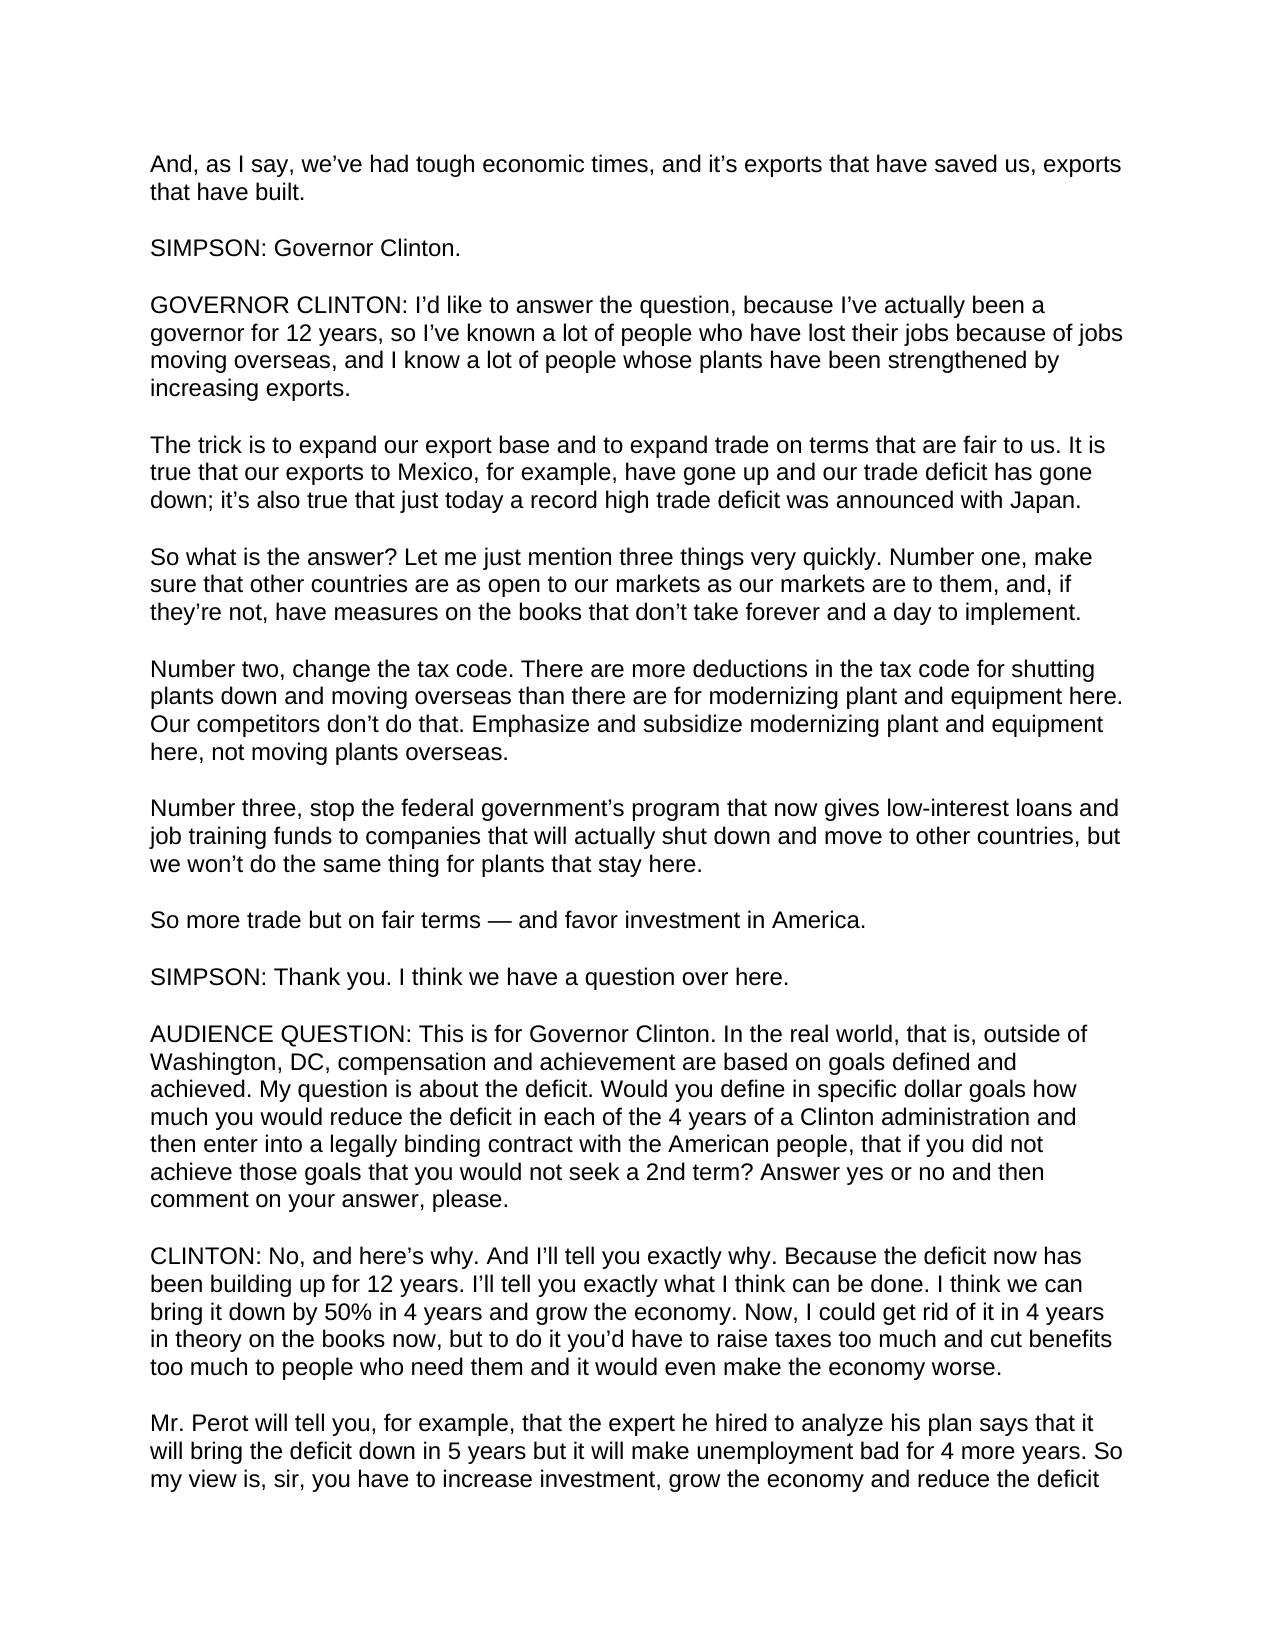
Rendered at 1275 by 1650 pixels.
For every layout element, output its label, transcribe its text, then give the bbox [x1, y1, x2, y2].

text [150, 1409, 1125, 1492]
text SIMPSON: Thank you. I think we have a question over here. [150, 963, 1125, 991]
text Number three, stop the federal government’s program that now gives low-interest loans and job training funds to companies that will actually shut down and move to other countries, but we won’t do the same thing for plants that stay here. [150, 794, 1125, 877]
text The trick is to expand our export base and to expand trade on terms that are fair to us. It is true that our exports to Mexico, for example, have gone up and our trade deficit has gone down; it’s also true that just today a record high trade deficit was announced with Japan. [150, 431, 1125, 513]
text GOVERNOR CLINTON: I’d like to answer the question, because I’ve actually been a governor for 12 years, so I’ve known a lot of people who have lost their jobs because of jobs moving overseas, and I know a lot of people whose plants have been strengthened by increasing exports. [150, 291, 1125, 402]
text And, as I say, we’ve had tough economic times, and it’s exports that have saved us, exports that have built. [150, 150, 1125, 205]
text AUDIENCE QUESTION: This is for Governor Clinton. In the real world, that is, outside of Washington, DC, compensation and achievement are based on goals defined and achieved. My question is about the deficit. Would you define in specific dollar goals how much you would reduce the deficit in each of the 4 years of a Clinton administration and then enter into a legally binding contract with the American people, that if you did not achieve those goals that you would not seek a 2nd term? Answer yes or no and then comment on your answer, please. [150, 1020, 1125, 1213]
text So what is the answer? Let me just mention three things very quickly. Number one, make sure that other countries are as open to our markets as our markets are to them, and, if they’re not, have measures on the books that don’t take forever and a day to implement. [150, 543, 1125, 626]
text Number two, change the tax code. There are more deductions in the tax code for shutting plants down and moving overseas than there are for modernizing plant and equipment here. Our competitors don’t do that. Emphasize and subsidize modernizing plant and equipment here, not moving plants overseas. [150, 655, 1125, 765]
text CLINTON: No, and here’s why. And I’ll tell you exactly why. Because the deficit now has been building up for 12 years. I’ll tell you exactly what I think can be done. I think we can bring it down by 50% in 4 years and grow the economy. Now, I could get rid of it in 4 years in theory on the books now, but to do it you’d have to raise taxes too much and cut benefits too much to people who need them and it would even make the economy worse. [150, 1242, 1125, 1380]
text SIMPSON: Governor Clinton. [150, 234, 1125, 262]
text So more trade but on fair terms — and favor investment in America. [150, 906, 1125, 934]
